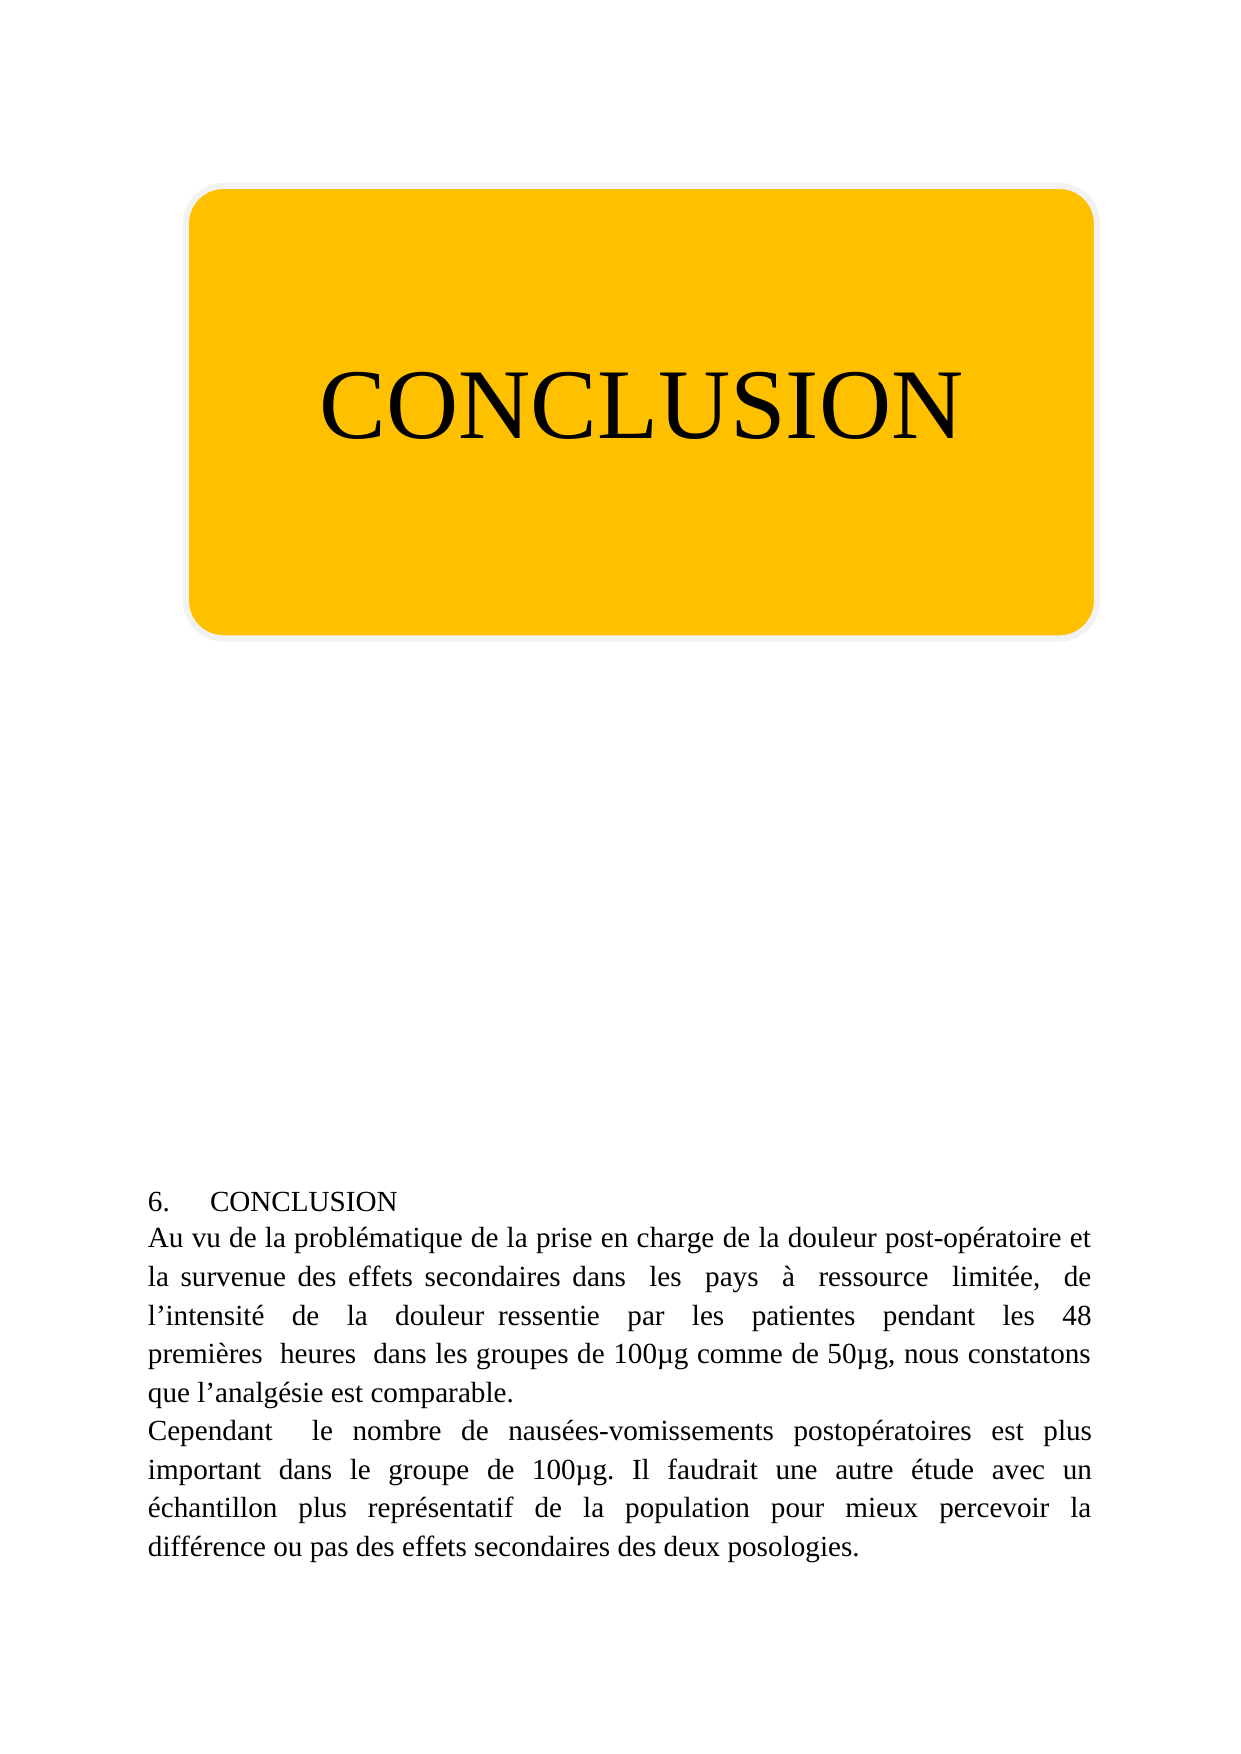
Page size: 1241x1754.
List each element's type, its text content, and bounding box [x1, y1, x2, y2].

text Au vu de la problématique de la prise en charge de la douleur post-opératoire et la survenue des effets secondaires dans les pays à ressource limitée, de l’intensité de la douleur ressentie par les patientes pendant les 48 premières heures dans les groupes de 100µg comme de 50µg, nous constatons que l’analgésie est comparable. [148, 1221, 1093, 1408]
text Cependant le nombre de nausées-vomissements postopératoires est plus important dans le groupe de 100µg. Il faudrait une autre étude avec un échantillon plus représentatif de la population pour mieux percevoir la différence ou pas des effets secondaires des deux posologies. [148, 1413, 1093, 1562]
list CONCLUSION [148, 1184, 1093, 1218]
